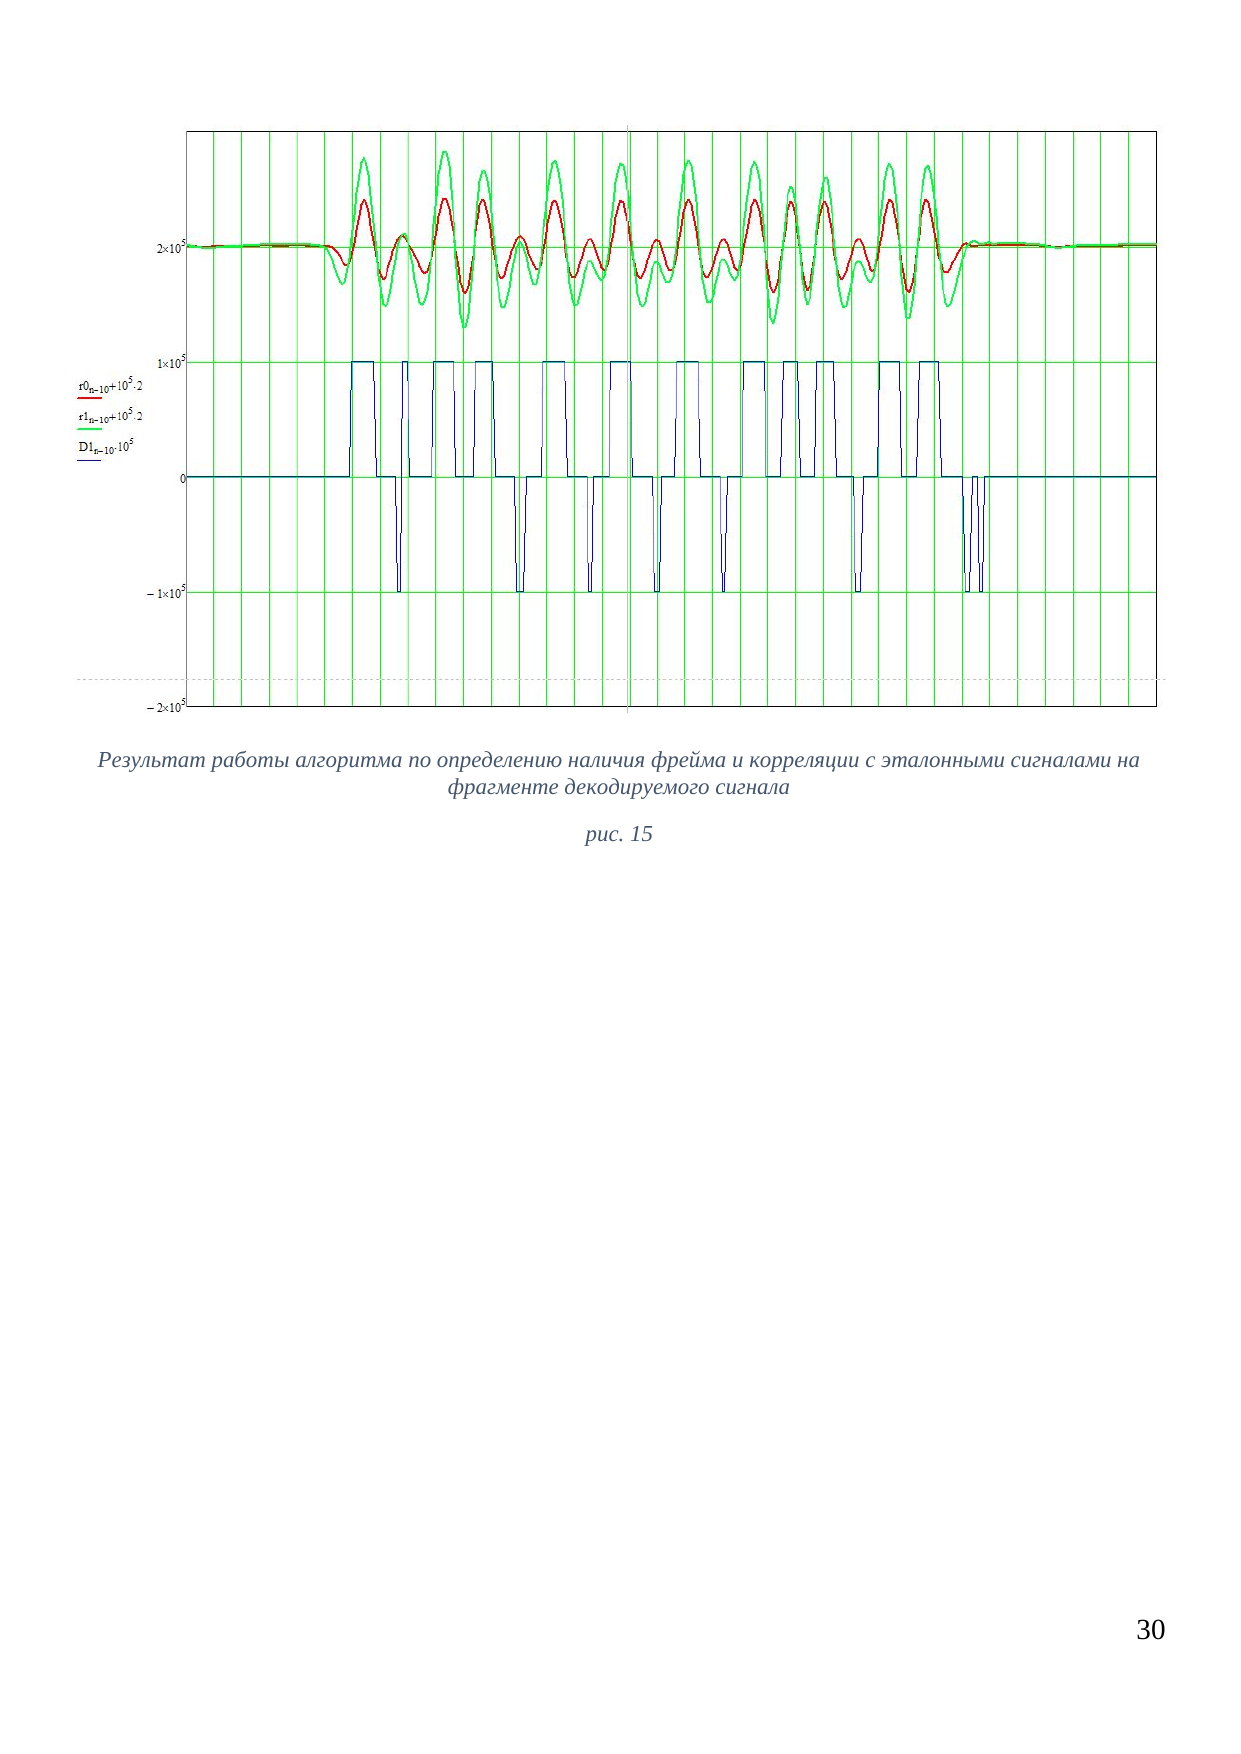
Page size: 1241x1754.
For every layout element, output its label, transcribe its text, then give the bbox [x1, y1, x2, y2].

picture [75, 125, 1166, 713]
text Результат работы алгоритма по определению наличия фрейма и корреляции с эталонными сигналами на фрагменте декодируемого сигнала [75, 746, 1165, 799]
text рис. 15 [75, 820, 1165, 846]
